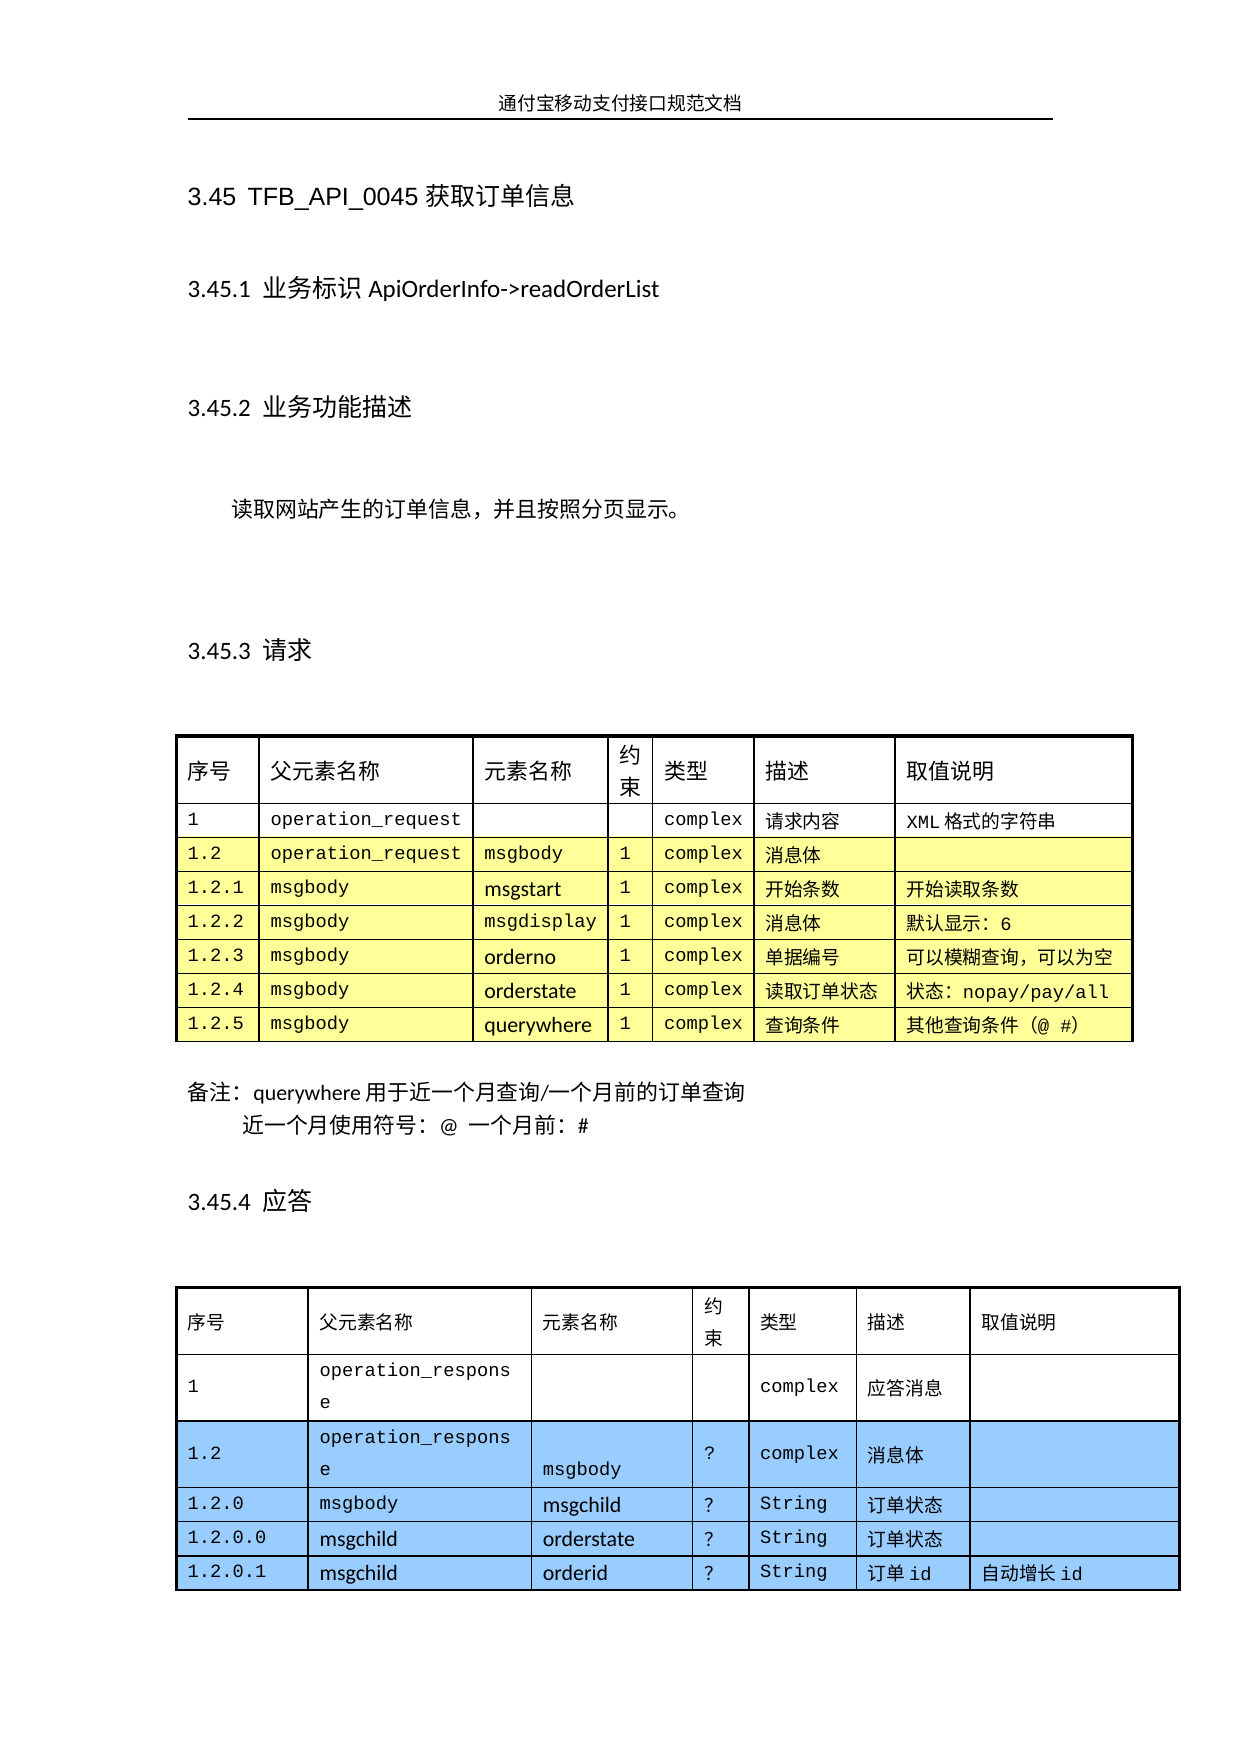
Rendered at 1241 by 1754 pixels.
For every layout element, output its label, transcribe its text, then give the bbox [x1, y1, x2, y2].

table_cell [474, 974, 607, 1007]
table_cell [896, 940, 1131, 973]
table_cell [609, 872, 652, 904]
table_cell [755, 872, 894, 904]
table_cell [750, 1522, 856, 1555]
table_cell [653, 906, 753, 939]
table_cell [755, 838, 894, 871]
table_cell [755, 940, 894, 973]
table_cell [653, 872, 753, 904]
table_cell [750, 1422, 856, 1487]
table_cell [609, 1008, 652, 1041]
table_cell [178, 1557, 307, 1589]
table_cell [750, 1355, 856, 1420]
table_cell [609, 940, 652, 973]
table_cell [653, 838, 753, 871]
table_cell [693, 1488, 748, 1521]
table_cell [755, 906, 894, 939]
subtitle 业务功能描述 [187, 373, 1053, 438]
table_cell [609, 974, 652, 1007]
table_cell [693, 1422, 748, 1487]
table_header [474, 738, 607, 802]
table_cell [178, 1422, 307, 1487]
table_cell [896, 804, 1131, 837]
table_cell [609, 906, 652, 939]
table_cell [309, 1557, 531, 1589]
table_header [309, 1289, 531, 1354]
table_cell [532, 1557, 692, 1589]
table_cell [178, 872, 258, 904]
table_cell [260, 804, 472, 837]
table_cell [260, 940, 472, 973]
text 备注：querywhere用于近一个月查询/一个月前的订单查询 [187, 1075, 1053, 1107]
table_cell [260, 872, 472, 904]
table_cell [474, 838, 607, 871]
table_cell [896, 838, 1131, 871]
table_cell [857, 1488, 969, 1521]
subtitle 业务标识 ApiOrderInfo->readOrderList [187, 254, 1053, 319]
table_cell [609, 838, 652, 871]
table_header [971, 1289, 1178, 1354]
text 近一个月使用符号：@ 一个月前：# [187, 1107, 1053, 1140]
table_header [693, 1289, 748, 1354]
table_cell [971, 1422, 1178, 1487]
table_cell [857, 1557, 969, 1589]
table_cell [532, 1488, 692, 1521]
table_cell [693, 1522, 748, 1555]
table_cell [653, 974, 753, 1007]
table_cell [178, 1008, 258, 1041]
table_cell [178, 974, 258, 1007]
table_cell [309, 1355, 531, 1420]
subtitle 请求 [187, 616, 1053, 681]
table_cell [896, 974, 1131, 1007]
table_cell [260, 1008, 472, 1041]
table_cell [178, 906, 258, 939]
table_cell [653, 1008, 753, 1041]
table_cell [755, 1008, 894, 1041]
subtitle 应答 [187, 1167, 1053, 1232]
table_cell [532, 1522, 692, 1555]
subtitle TFB_API_0045 获取订单信息 [187, 162, 1053, 227]
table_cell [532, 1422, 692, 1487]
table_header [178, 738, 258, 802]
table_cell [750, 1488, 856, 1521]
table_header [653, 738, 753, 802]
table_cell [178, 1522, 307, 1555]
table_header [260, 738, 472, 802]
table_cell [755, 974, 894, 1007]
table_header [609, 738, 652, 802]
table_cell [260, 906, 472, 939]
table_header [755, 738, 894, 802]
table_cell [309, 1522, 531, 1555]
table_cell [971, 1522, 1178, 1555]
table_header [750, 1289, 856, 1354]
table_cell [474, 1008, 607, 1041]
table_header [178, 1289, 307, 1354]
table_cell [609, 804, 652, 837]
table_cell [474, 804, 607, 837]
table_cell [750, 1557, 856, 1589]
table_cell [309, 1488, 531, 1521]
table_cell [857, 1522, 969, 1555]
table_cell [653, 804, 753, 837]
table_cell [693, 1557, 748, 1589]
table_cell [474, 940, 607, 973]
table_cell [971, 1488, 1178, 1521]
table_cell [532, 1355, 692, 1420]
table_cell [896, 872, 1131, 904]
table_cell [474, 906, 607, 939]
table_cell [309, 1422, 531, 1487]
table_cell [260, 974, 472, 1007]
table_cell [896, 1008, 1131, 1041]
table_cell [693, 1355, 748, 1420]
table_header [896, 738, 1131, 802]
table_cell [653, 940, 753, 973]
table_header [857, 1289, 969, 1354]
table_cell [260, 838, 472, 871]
text 读取网站产生的订单信息，并且按照分页显示。 [187, 491, 1053, 524]
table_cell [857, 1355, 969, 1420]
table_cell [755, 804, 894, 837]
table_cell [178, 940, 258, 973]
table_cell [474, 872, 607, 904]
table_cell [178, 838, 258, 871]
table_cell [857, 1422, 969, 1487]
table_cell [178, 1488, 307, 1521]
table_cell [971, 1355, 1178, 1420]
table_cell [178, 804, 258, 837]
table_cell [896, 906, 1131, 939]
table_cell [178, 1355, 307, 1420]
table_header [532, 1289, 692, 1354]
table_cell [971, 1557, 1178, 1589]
